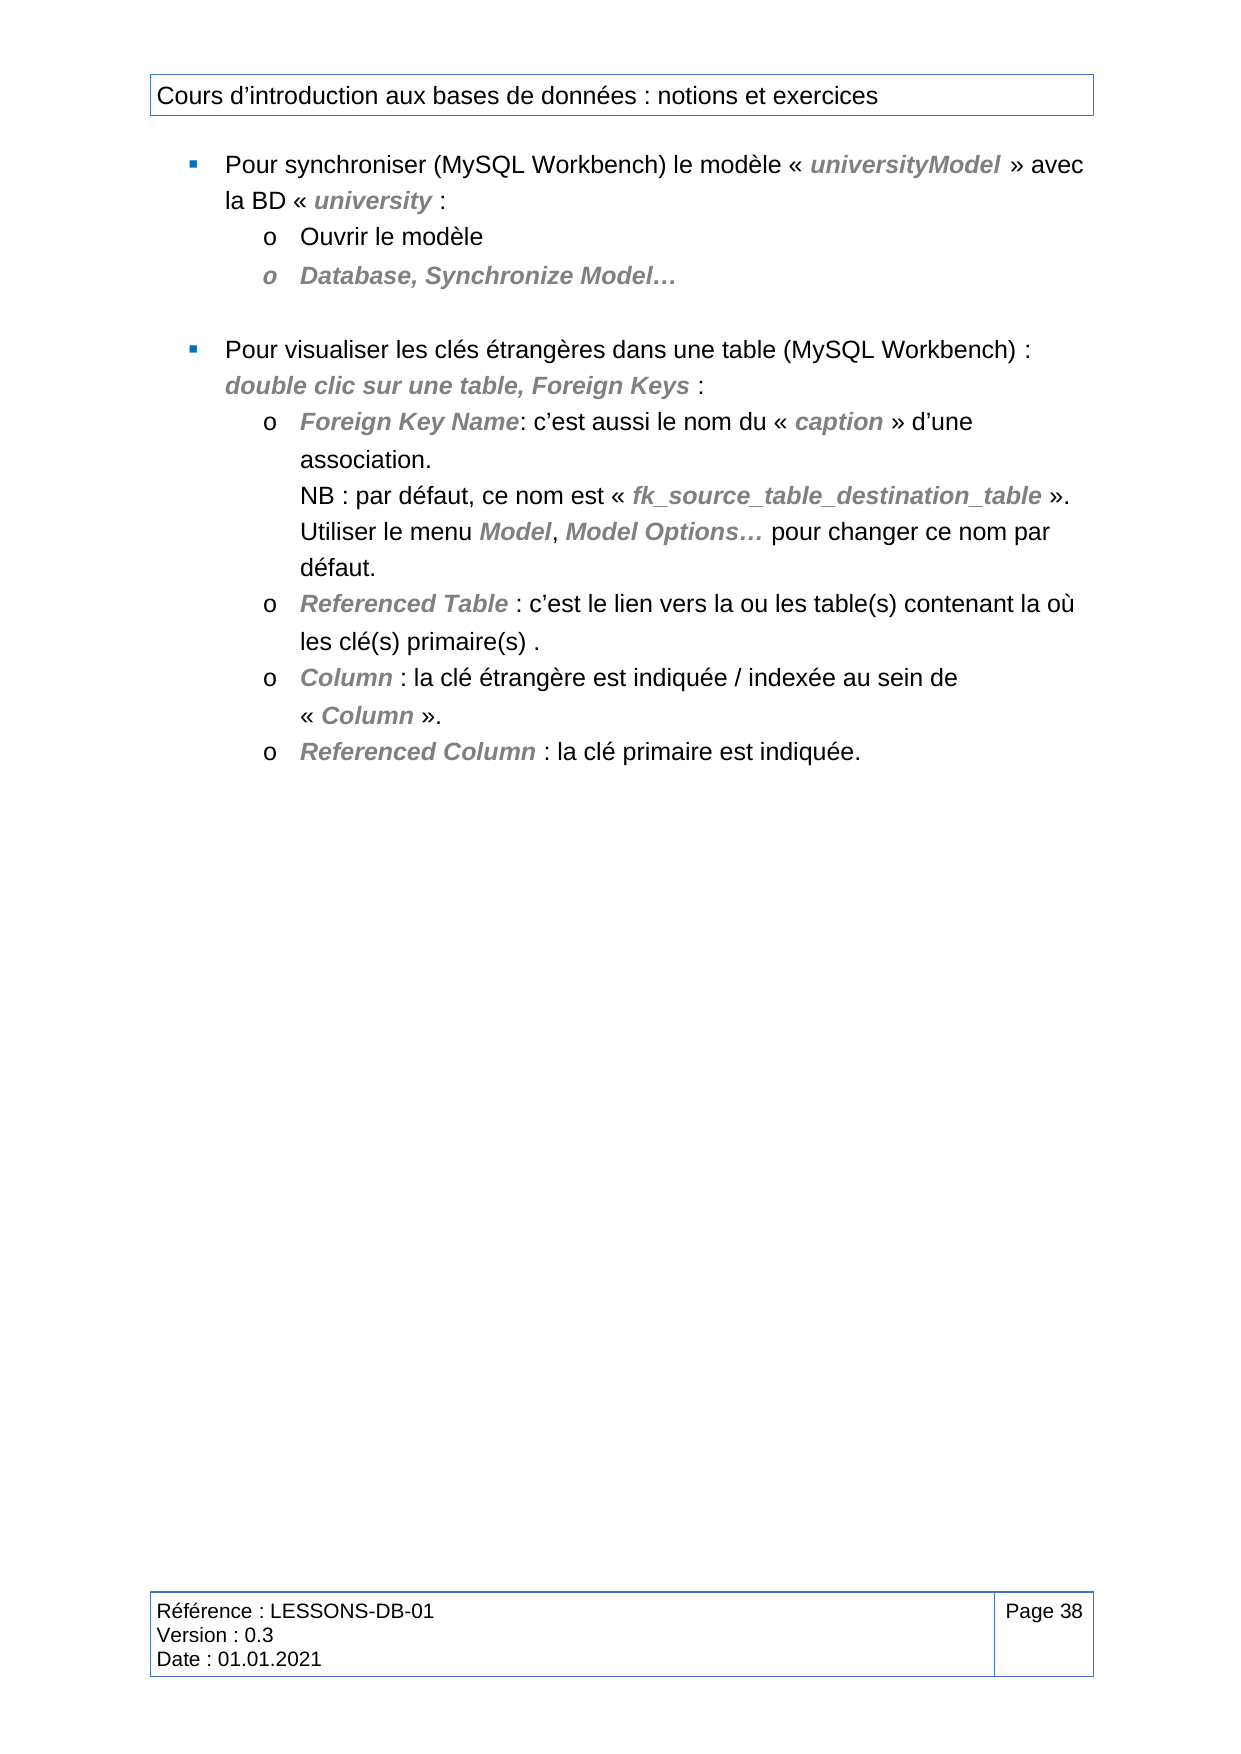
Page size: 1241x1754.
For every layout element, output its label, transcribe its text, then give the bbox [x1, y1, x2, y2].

list Referenced Table : c’est le lien vers la ou les table(s) contenant la où les clé(s) primaire(s) . [262, 589, 1093, 656]
list Referenced Column : la clé primaire est indiquée. [262, 737, 1093, 768]
list Pour visualiser les clés étrangères dans une table (MySQL Workbench) : double clic sur une table, Foreign Keys : [187, 335, 1093, 400]
list Column : la clé étrangère est indiquée / indexée au sein de « Column ». [262, 663, 1093, 730]
list Foreign Key Name: c’est aussi le nom du « caption » d’une association. NB : par défaut, ce nom est « fk_source_table_destination_table ». Utiliser le menu Model, Model Options… pour changer ce nom par défaut. [262, 407, 1093, 582]
list Database, Synchronize Model… [262, 261, 1093, 292]
list Ouvrir le modèle [262, 222, 1093, 253]
list Pour synchroniser (MySQL Workbench) le modèle « universityModel » avec la BD « university : [187, 150, 1093, 215]
